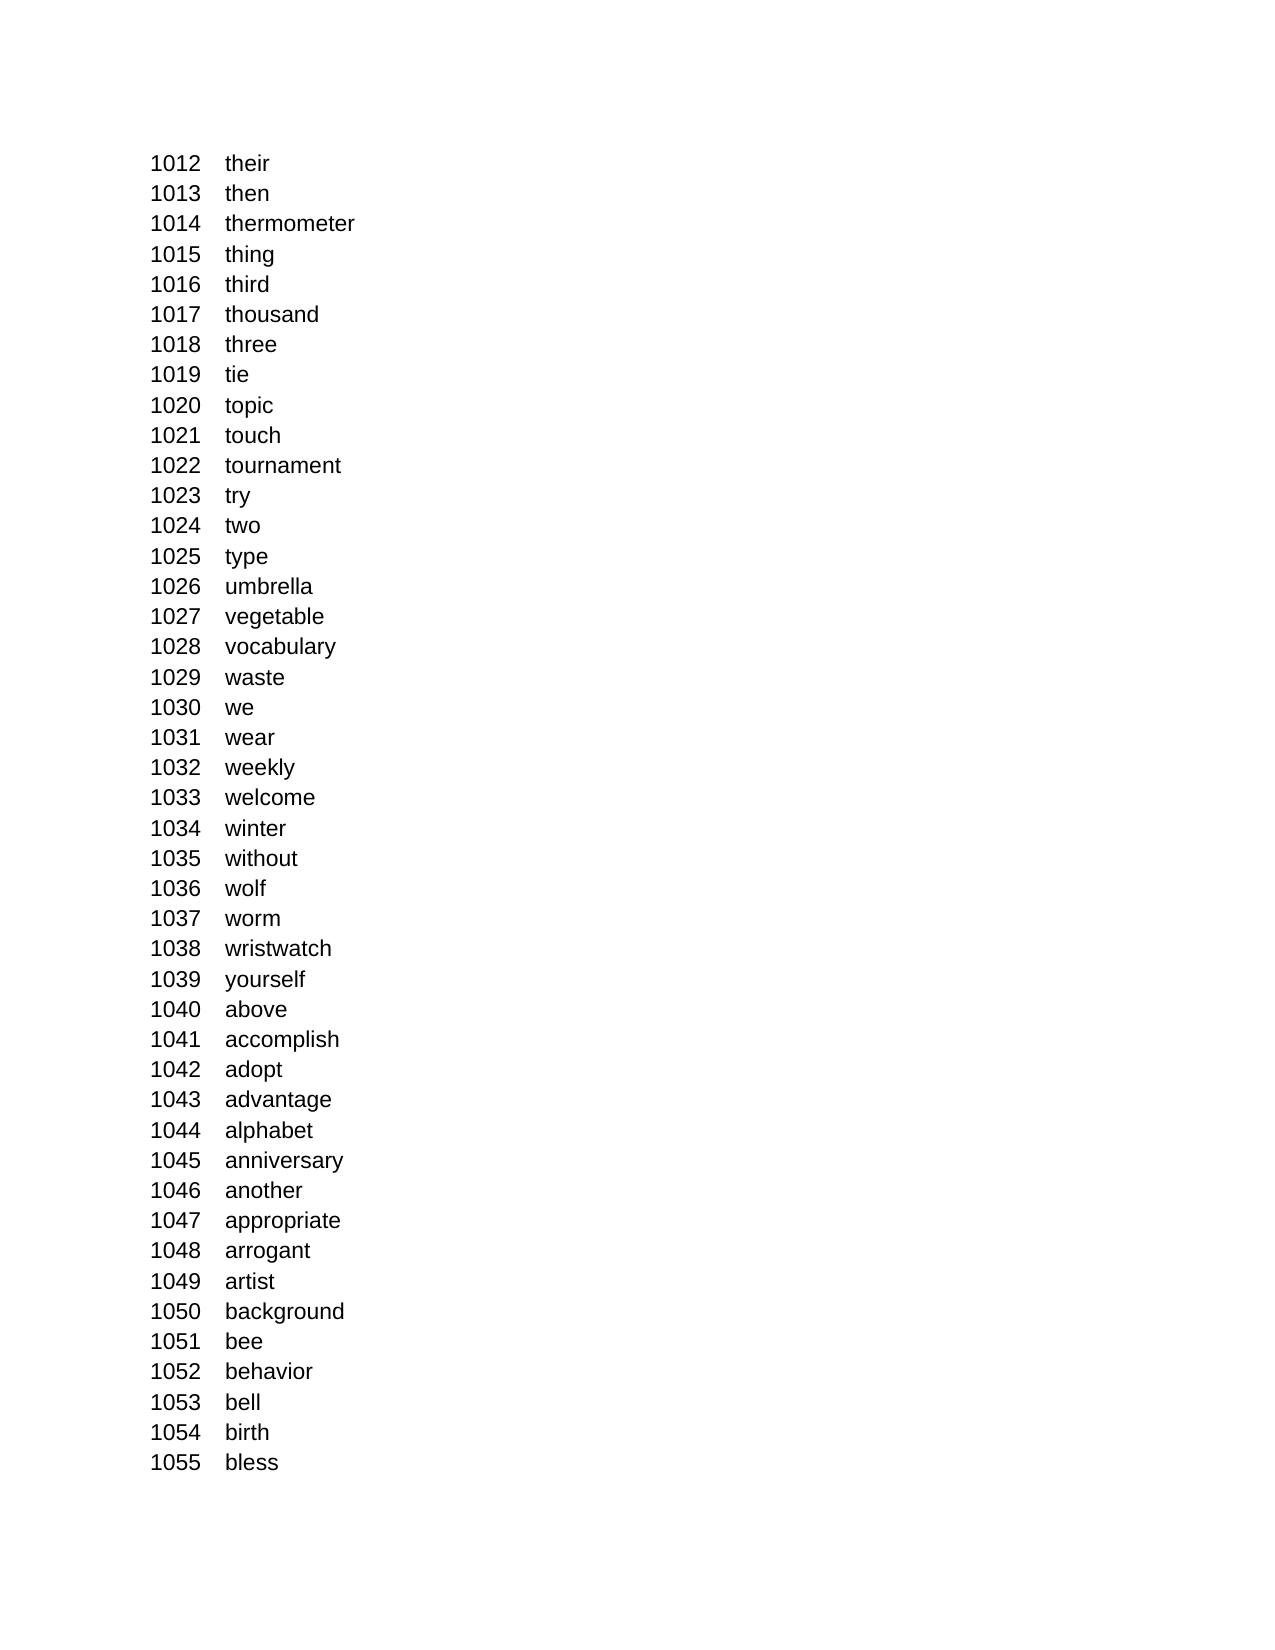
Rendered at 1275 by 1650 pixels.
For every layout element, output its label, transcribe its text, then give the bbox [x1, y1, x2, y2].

text 1025 type [150, 543, 1125, 569]
text 1048 arrogant [150, 1237, 1125, 1264]
text 1043 advantage [150, 1086, 1125, 1113]
text 1050 background [150, 1298, 1125, 1324]
text 1023 try [150, 482, 1125, 509]
text 1036 wolf [150, 875, 1125, 901]
text 1014 thermometer [150, 210, 1125, 237]
text 1055 bless [150, 1449, 1125, 1475]
text 1015 thing [150, 241, 1125, 267]
text 1028 vocabulary [150, 633, 1125, 660]
text 1051 bee [150, 1328, 1125, 1354]
text 1038 wristwatch [150, 935, 1125, 962]
text 1049 artist [150, 1268, 1125, 1294]
text 1026 umbrella [150, 573, 1125, 599]
text 1012 their [150, 150, 1125, 176]
text 1020 topic [150, 392, 1125, 418]
text 1027 vegetable [150, 603, 1125, 629]
text 1039 yourself [150, 966, 1125, 992]
text 1031 wear [150, 724, 1125, 750]
text 1047 appropriate [150, 1207, 1125, 1234]
text 1053 bell [150, 1388, 1125, 1415]
text 1046 another [150, 1177, 1125, 1203]
text 1017 thousand [150, 301, 1125, 327]
text 1044 alphabet [150, 1117, 1125, 1143]
text 1034 winter [150, 814, 1125, 841]
text 1041 accomplish [150, 1026, 1125, 1052]
text 1042 adopt [150, 1056, 1125, 1083]
text 1037 worm [150, 905, 1125, 932]
text 1040 above [150, 996, 1125, 1022]
text 1030 we [150, 694, 1125, 720]
text 1018 three [150, 331, 1125, 358]
text 1032 weekly [150, 754, 1125, 781]
text 1033 welcome [150, 784, 1125, 811]
text 1021 touch [150, 422, 1125, 448]
text 1019 tie [150, 361, 1125, 388]
text 1035 without [150, 845, 1125, 871]
text 1016 third [150, 271, 1125, 297]
text 1052 behavior [150, 1358, 1125, 1385]
text 1029 waste [150, 663, 1125, 690]
text 1022 tournament [150, 452, 1125, 478]
text 1045 anniversary [150, 1147, 1125, 1173]
text 1013 then [150, 180, 1125, 207]
text 1054 birth [150, 1419, 1125, 1445]
text 1024 two [150, 512, 1125, 539]
